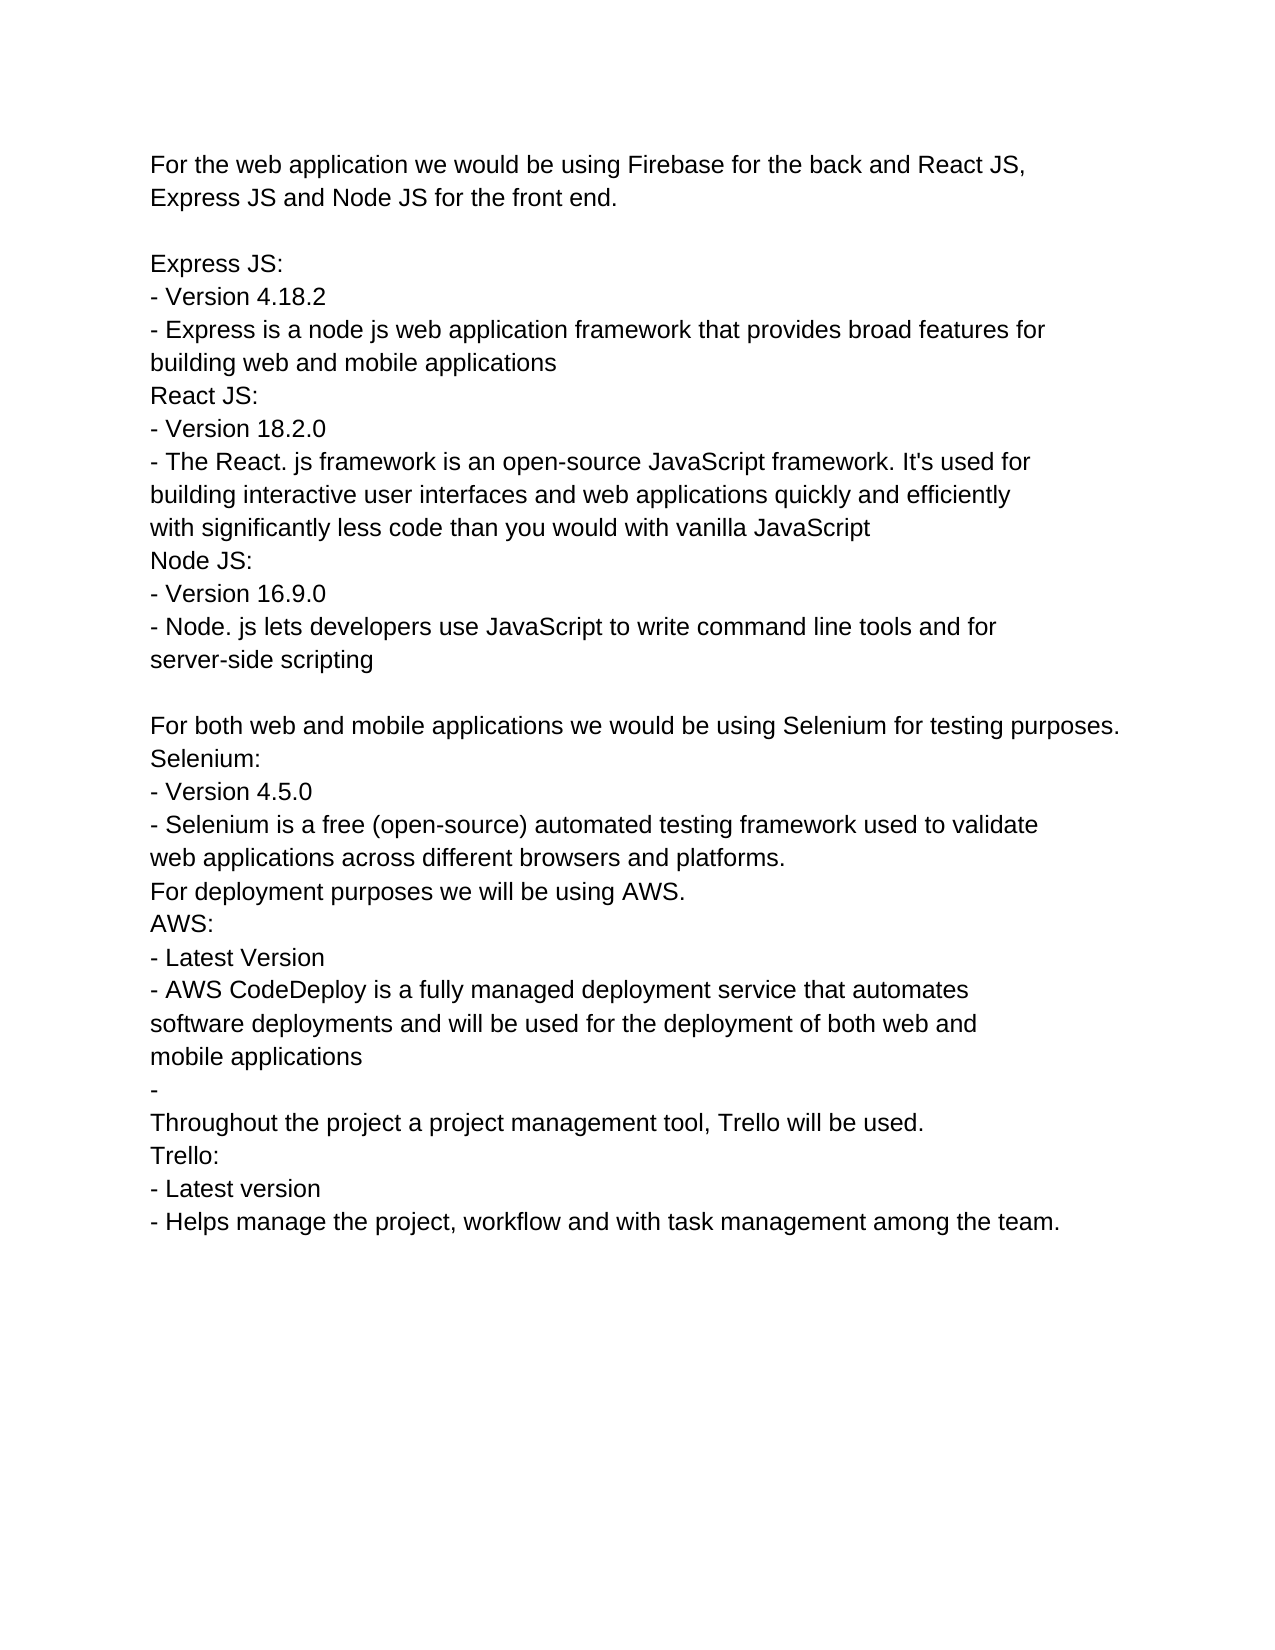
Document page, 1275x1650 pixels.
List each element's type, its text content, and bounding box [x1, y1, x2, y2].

text - Latest Version [150, 942, 1125, 971]
text React JS: [150, 381, 1125, 410]
text - AWS CodeDeploy is a fully managed deployment service that automates [150, 976, 1125, 1004]
text For the web application we would be using Firebase for the back and React JS, [150, 150, 1125, 179]
text - Express is a node js web application framework that provides broad features for [150, 315, 1125, 344]
text - Version 18.2.0 [150, 414, 1125, 443]
text - Version 4.5.0 [150, 777, 1125, 806]
text software deployments and will be used for the deployment of both web and [150, 1008, 1125, 1037]
text Express JS: [150, 249, 1125, 278]
text - [150, 1074, 1125, 1103]
text - Node. js lets developers use JavaScript to write command line tools and for [150, 612, 1125, 641]
text For deployment purposes we will be using AWS. [150, 876, 1125, 905]
text Throughout the project a project management tool, Trello will be used. [150, 1108, 1125, 1136]
text - Version 4.18.2 [150, 282, 1125, 311]
text Trello: [150, 1141, 1125, 1169]
text building interactive user interfaces and web applications quickly and efficiently [150, 480, 1125, 509]
text - Selenium is a free (open-source) automated testing framework used to validate [150, 810, 1125, 839]
text web applications across different browsers and platforms. [150, 843, 1125, 872]
text Selenium: [150, 744, 1125, 773]
text building web and mobile applications [150, 348, 1125, 377]
text - The React. js framework is an open-source JavaScript framework. It's used for [150, 447, 1125, 476]
text AWS: [150, 909, 1125, 938]
text Node JS: [150, 546, 1125, 575]
text mobile applications [150, 1042, 1125, 1070]
text Express JS and Node JS for the front end. [150, 183, 1125, 212]
text - Helps manage the project, workflow and with task management among the team. [150, 1207, 1125, 1235]
text For both web and mobile applications we would be using Selenium for testing purposes. [150, 711, 1125, 740]
text server-side scripting [150, 645, 1125, 674]
text - Latest version [150, 1174, 1125, 1202]
text - Version 16.9.0 [150, 579, 1125, 608]
text with significantly less code than you would with vanilla JavaScript [150, 513, 1125, 542]
